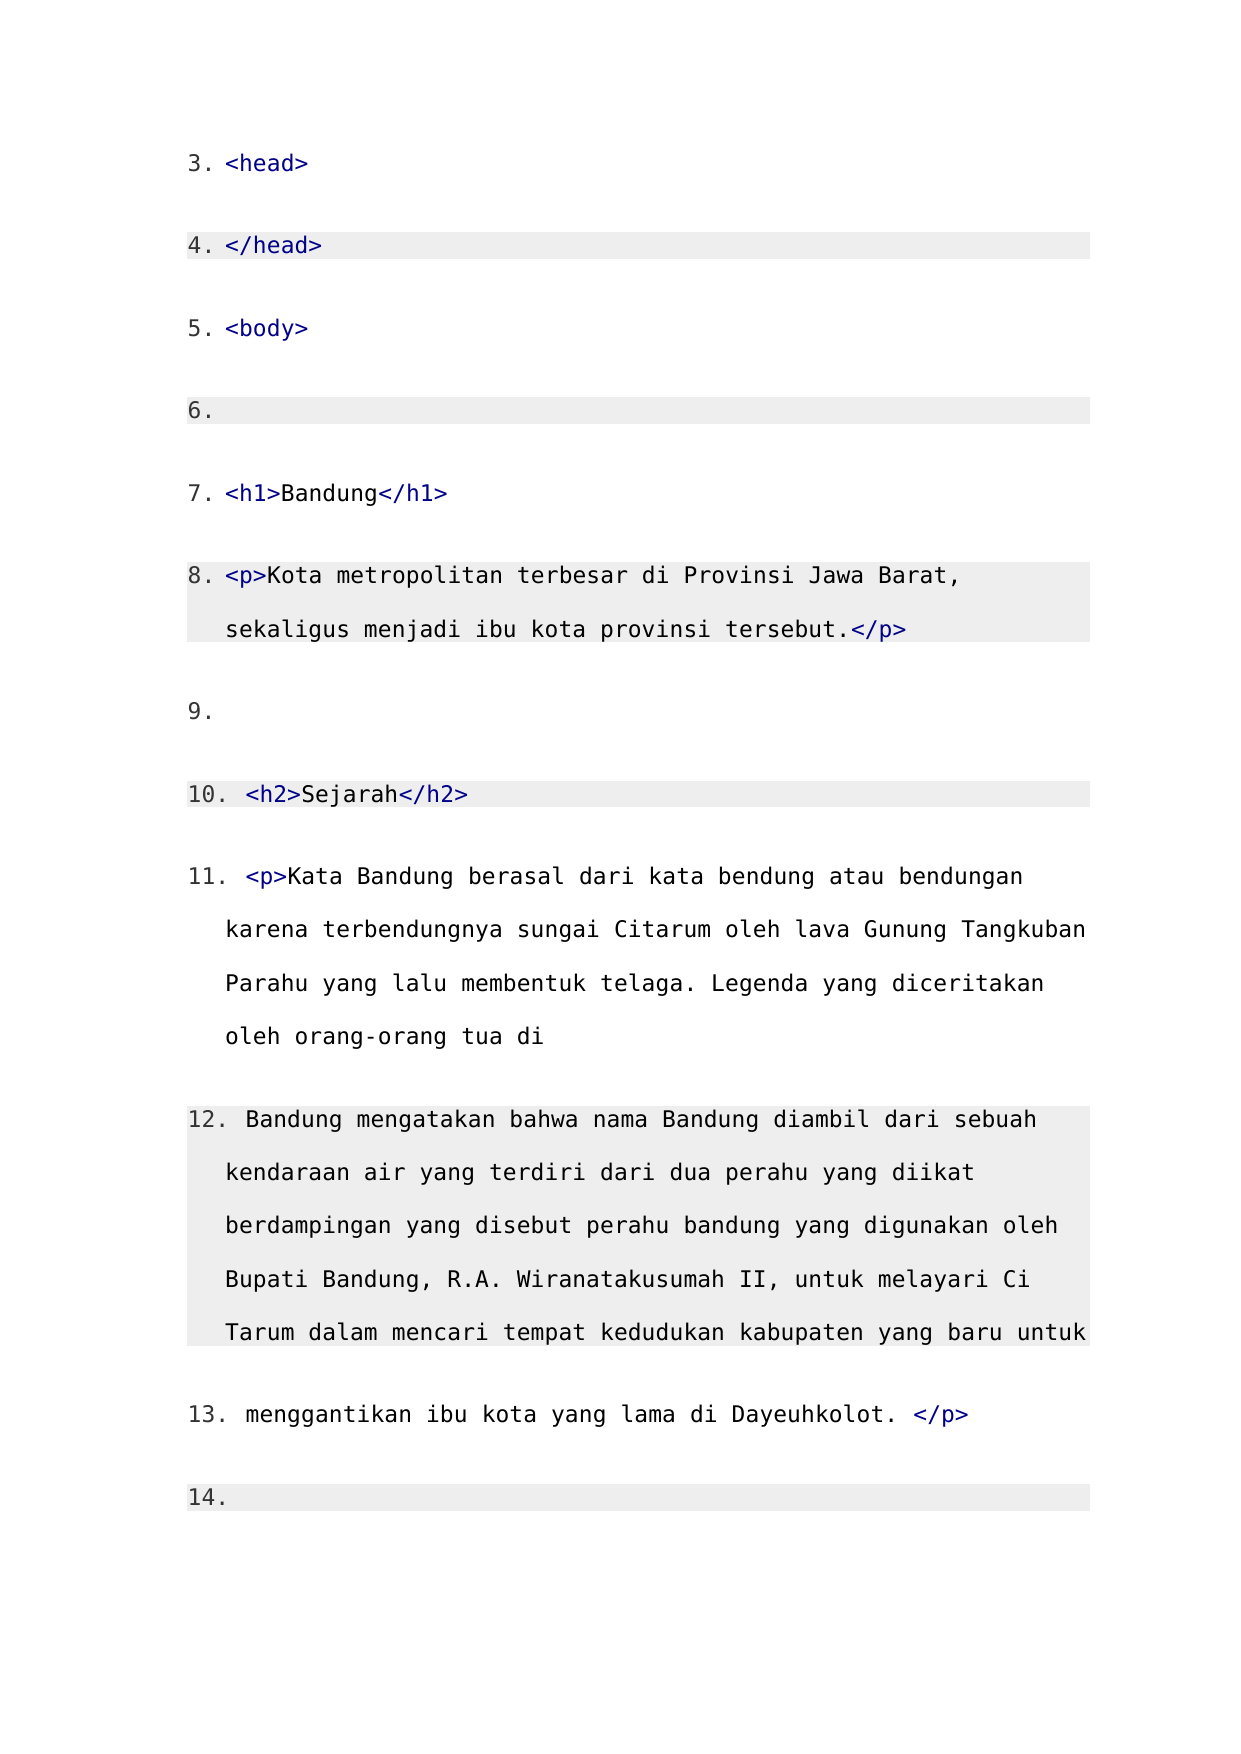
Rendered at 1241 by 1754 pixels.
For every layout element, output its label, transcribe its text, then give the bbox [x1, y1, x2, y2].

list <head> [187, 150, 1090, 177]
list <h1>Bandung</h1> [187, 480, 1090, 507]
list <h2>Sejarah</h2> [187, 781, 1090, 807]
list <p>Kota metropolitan terbesar di Provinsi Jawa Barat, sekaligus menjadi ibu kota provinsi tersebut.</p> [187, 562, 1090, 642]
list <body> [187, 315, 1090, 342]
list Bandung mengatakan bahwa nama Bandung diambil dari sebuah kendaraan air yang terdiri dari dua perahu yang diikat berdampingan yang disebut perahu bandung yang digunakan oleh Bupati Bandung, R.A. Wiranatakusumah II, untuk melayari Ci Tarum dalam mencari tempat kedudukan kabupaten yang baru untuk [187, 1106, 1090, 1346]
list menggantikan ibu kota yang lama di Dayeuhkolot. </p> [187, 1402, 1090, 1428]
list <p>Kata Bandung berasal dari kata bendung atau bendungan karena terbendungnya sungai Citarum oleh lava Gunung Tangkuban Parahu yang lalu membentuk telaga. Legenda yang diceritakan oleh orang-orang tua di [187, 863, 1090, 1050]
list </head> [187, 232, 1090, 259]
